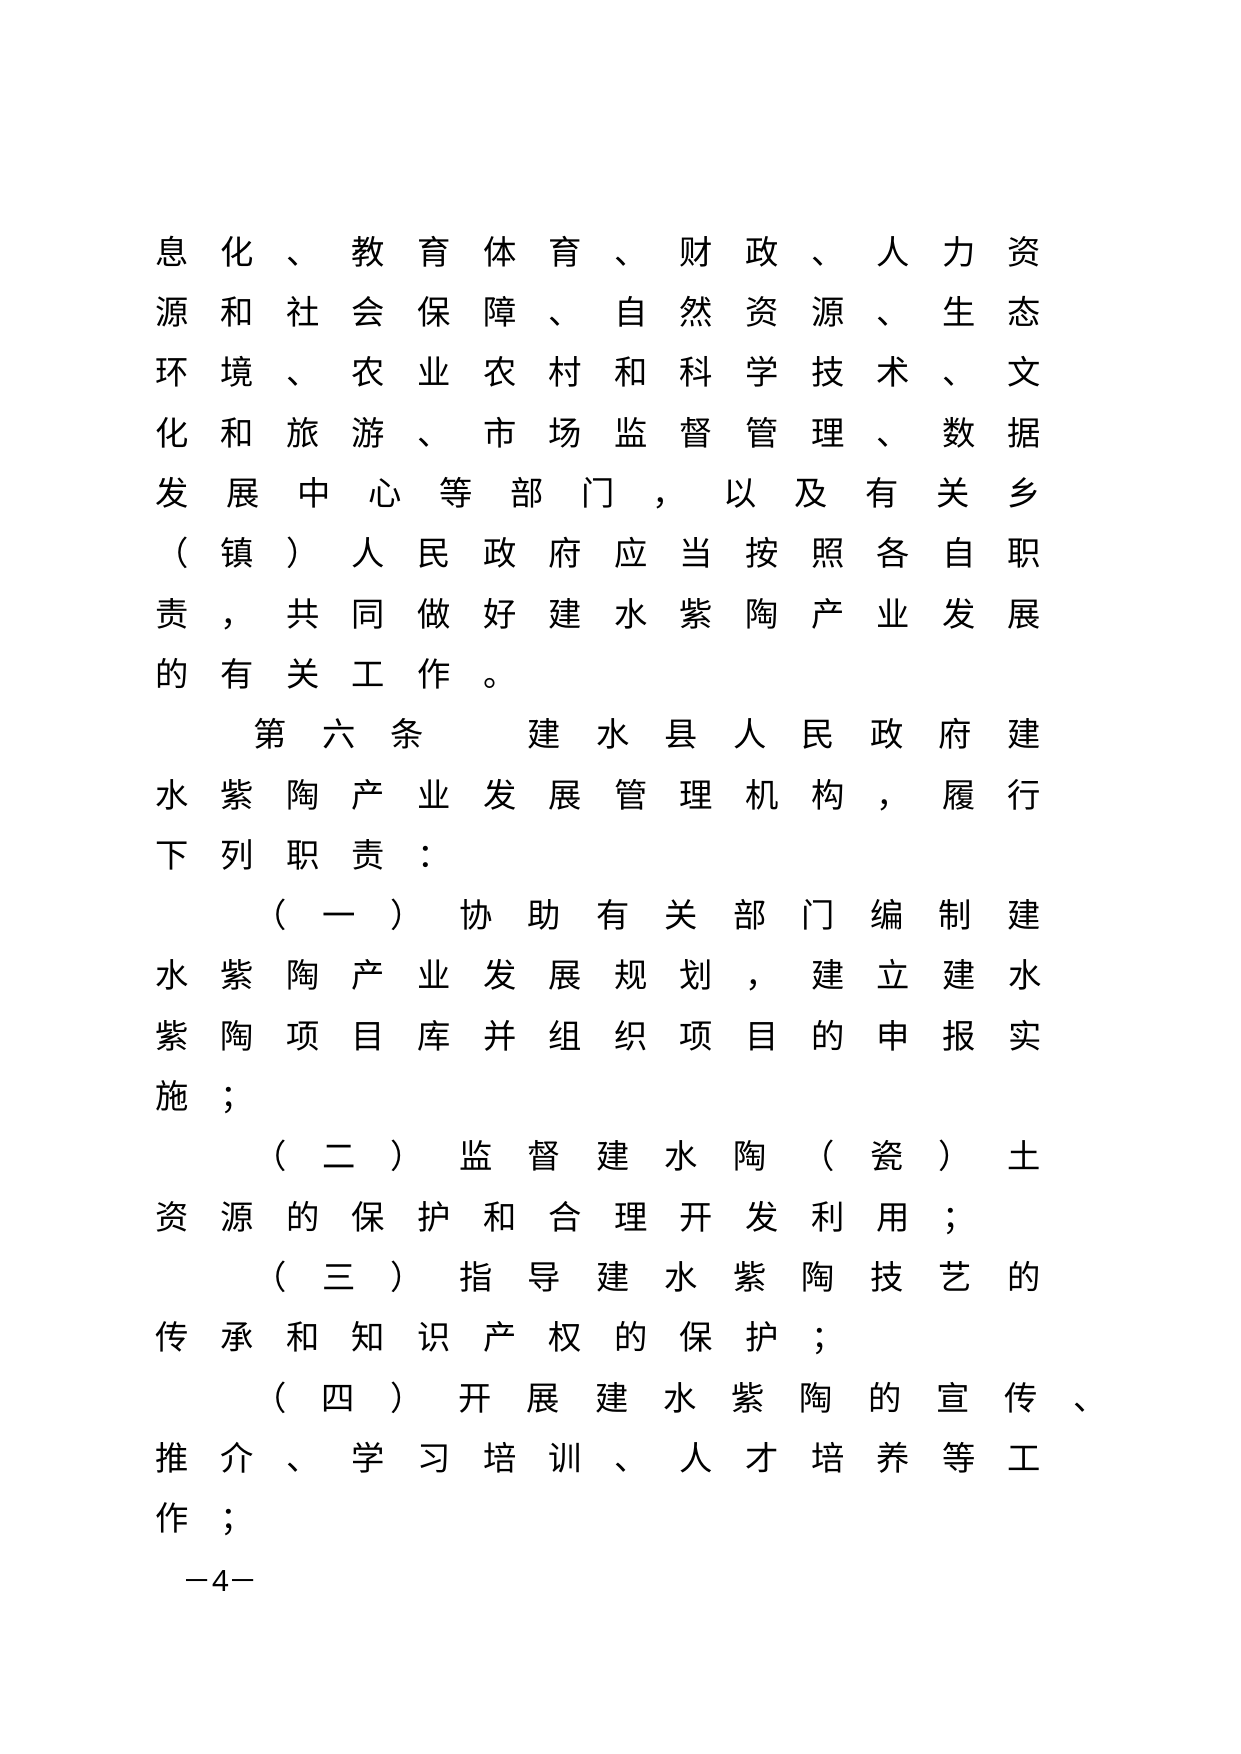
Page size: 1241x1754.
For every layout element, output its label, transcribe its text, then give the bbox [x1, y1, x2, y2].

text （二）监督建水陶（瓷）土资源的保护和合理开发利用； [155, 1124, 1073, 1245]
text （一）协助有关部门编制建水紫陶产业发展规划，建立建水紫陶项目库并组织项目的申报实施； [155, 883, 1073, 1124]
text （四）开展建水紫陶的宣传、推介、学习培训、人才培养等工作； [155, 1365, 1073, 1546]
text 第六条 建水县人民政府建水紫陶产业发展管理机构，履行下列职责： [155, 702, 1073, 883]
text 发展和改革、工业商务和信息化、教育体育、财政、人力资源和社会保障、自然资源、生态环境、农业农村和科学技术、文化和旅游、市场监督管理、数据发展中心等部门，以及有关乡（镇）人民政府应当按照各自职责，共同做好建水紫陶产业发展的有关工作。 [155, 219, 1073, 702]
text （三）指导建水紫陶技艺的传承和知识产权的保护； [155, 1245, 1073, 1365]
